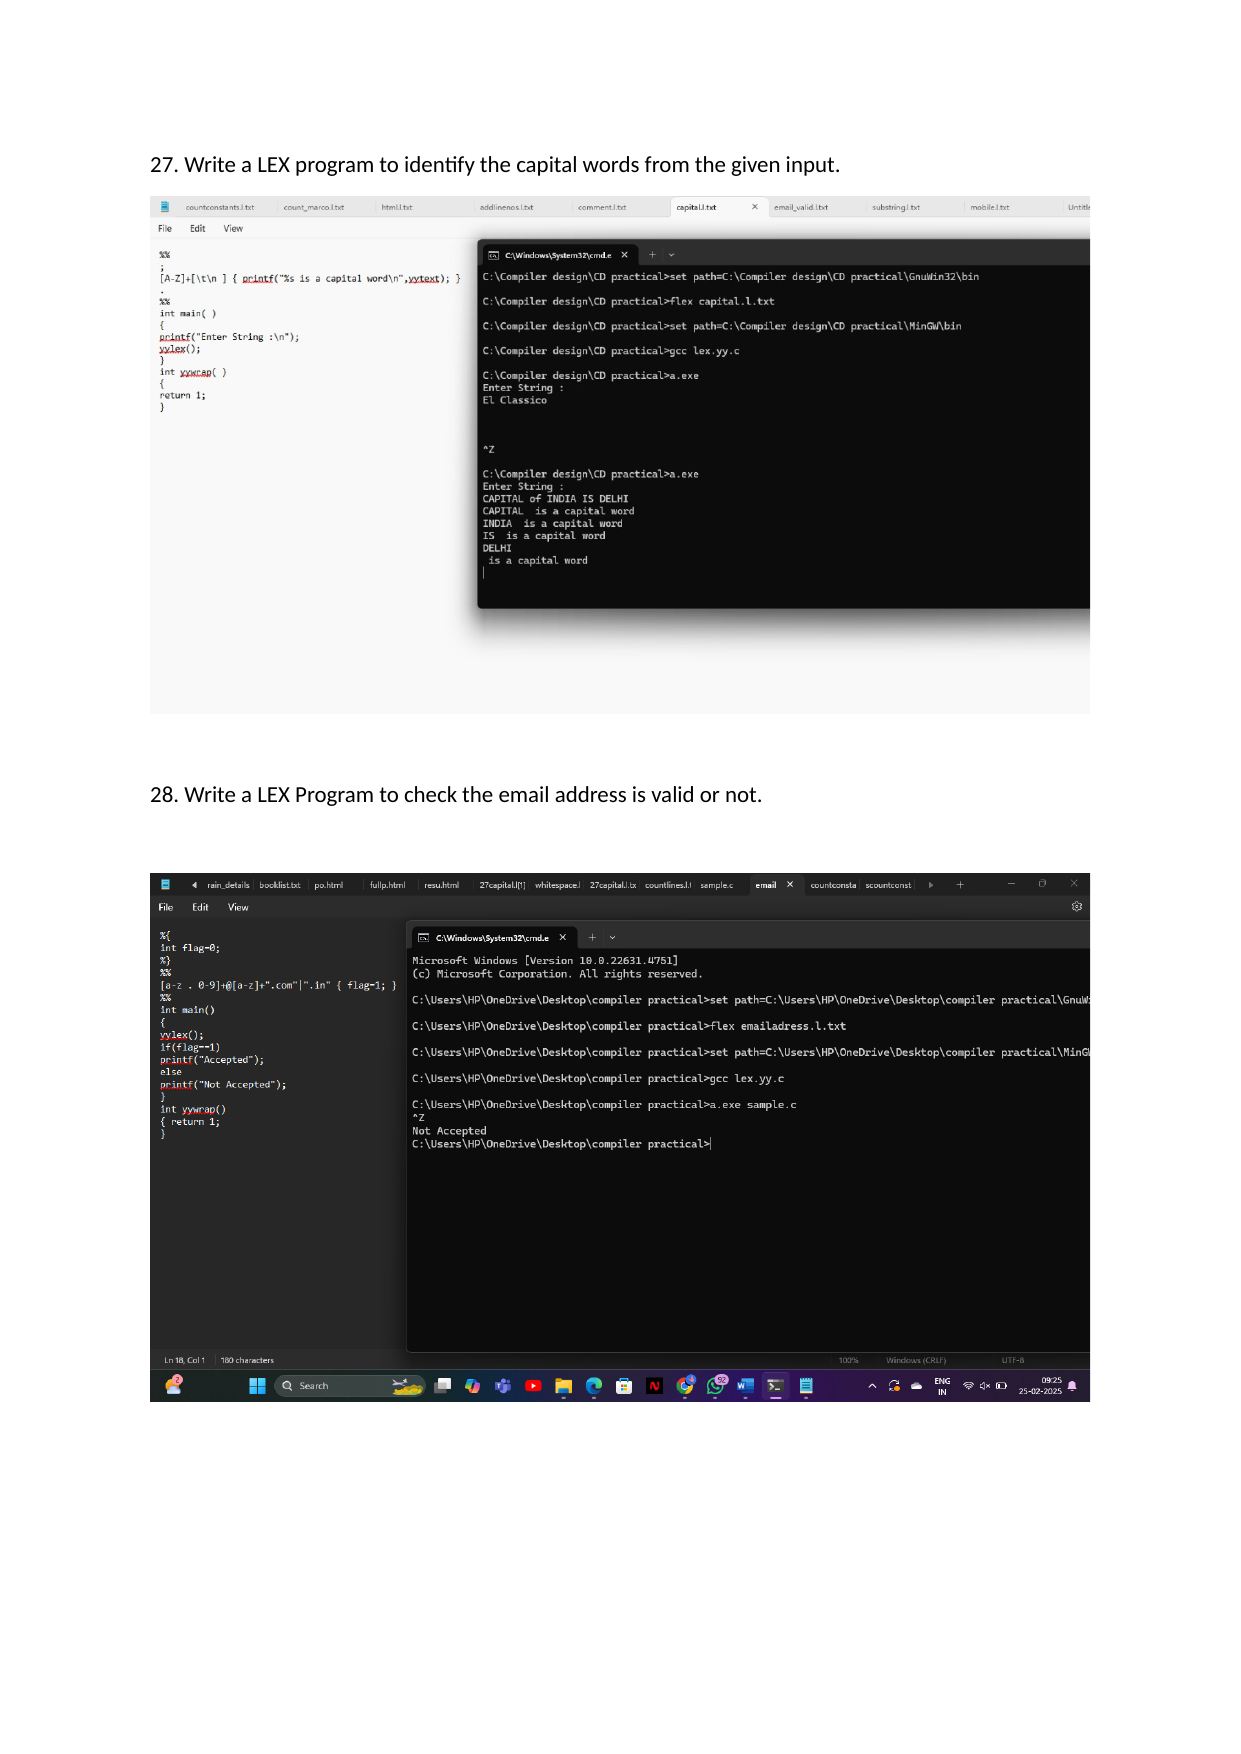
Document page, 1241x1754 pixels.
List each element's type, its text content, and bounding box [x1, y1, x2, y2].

text 28. Write a LEX Program to check the email address is valid or not. [150, 780, 1090, 808]
picture [150, 196, 1091, 714]
picture [150, 873, 1091, 1402]
text 27. Write a LEX program to identify the capital words from the given input. [150, 150, 1090, 178]
